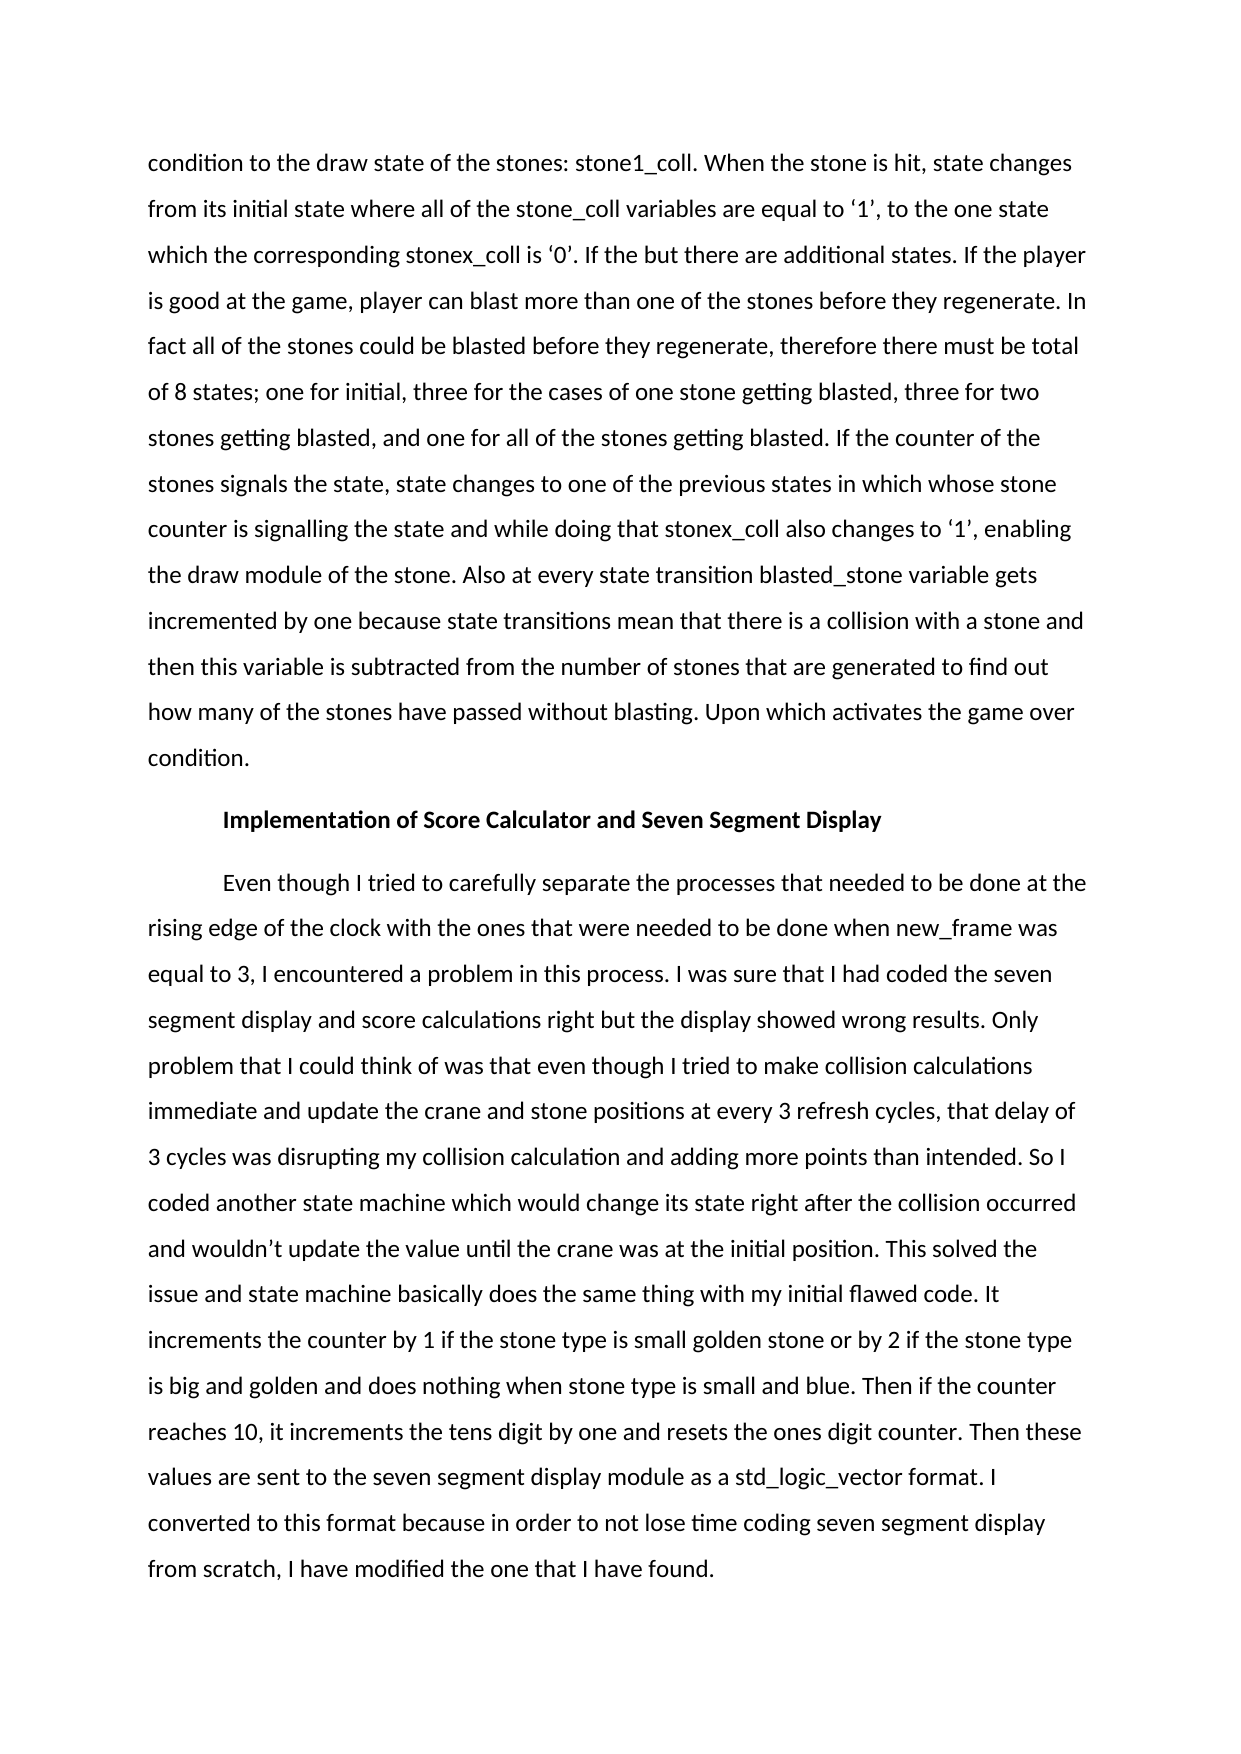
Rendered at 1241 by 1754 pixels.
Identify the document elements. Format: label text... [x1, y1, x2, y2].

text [148, 148, 1093, 773]
text Implementation of Score Calculator and Seven Segment Display [148, 804, 1093, 835]
text Even though I tried to carefully separate the processes that needed to be done at the rising edge of the clock with the ones that were needed to be done when new_frame was equal to 3, I encountered a problem in this process. I was sure that I had coded the seven segment display and score calculations right but the display showed wrong results. Only problem that I could think of was that even though I tried to make collision calculations immediate and update the crane and stone positions at every 3 refresh cycles, that delay of 3 cycles was disrupting my collision calculation and adding more points than intended. So I coded another state machine which would change its state right after the collision occurred and wouldn’t update the value until the crane was at the initial position. This solved the issue and state machine basically does the same thing with my initial flawed code. It increments the counter by 1 if the stone type is small golden stone or by 2 if the stone type is big and golden and does nothing when stone type is small and blue. Then if the counter reaches 10, it increments the tens digit by one and resets the ones digit counter. Then these values are sent to the seven segment display module as a std_logic_vector format. I converted to this format because in order to not lose time coding seven segment display from scratch, I have modified the one that I have found. [148, 867, 1093, 1583]
